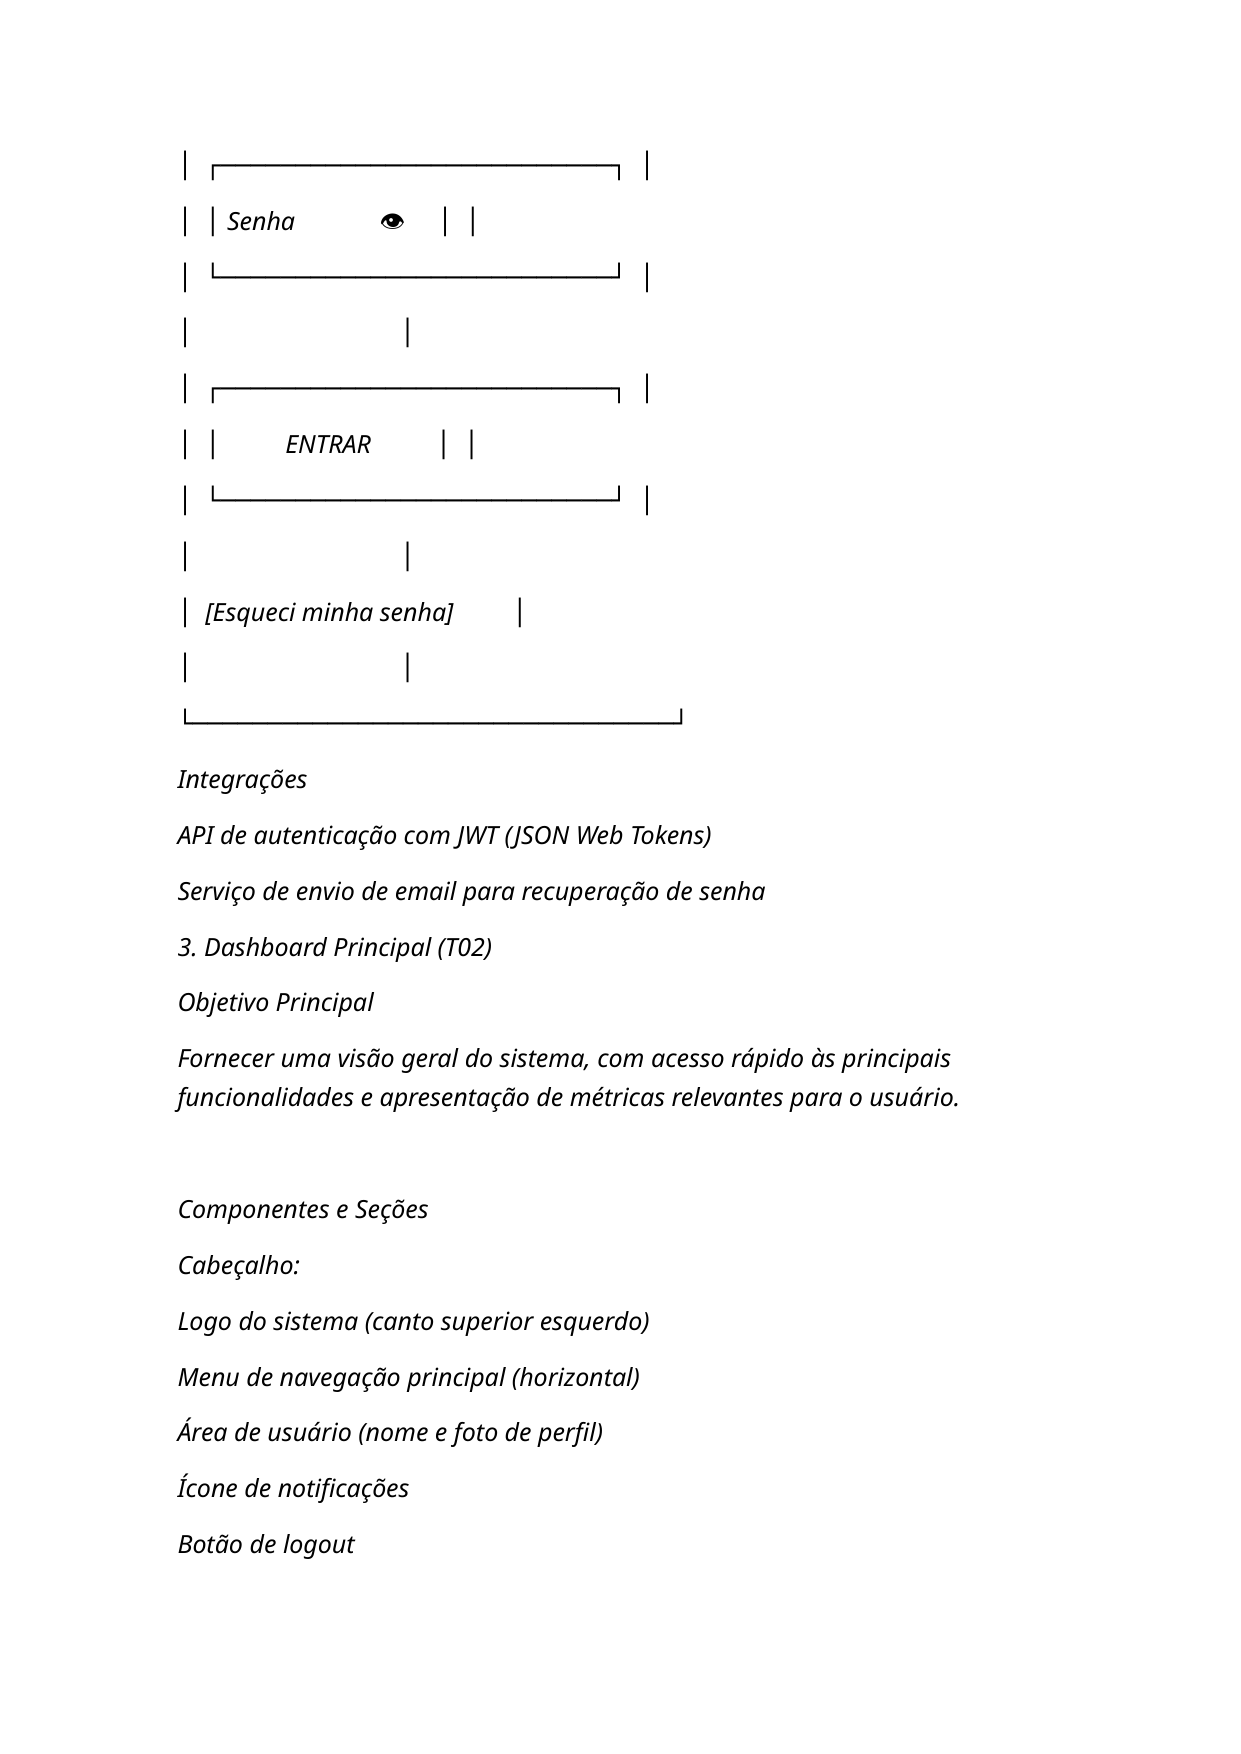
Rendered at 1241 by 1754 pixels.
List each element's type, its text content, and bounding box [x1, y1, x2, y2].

text Integrações [177, 762, 1063, 796]
text Objetivo Principal [177, 985, 1063, 1019]
text Componentes e Seções [177, 1192, 1063, 1226]
text │ │ [177, 538, 1063, 572]
text Ícone de notificações [177, 1471, 1063, 1505]
text Área de usuário (nome e foto de perfil) [177, 1415, 1063, 1449]
text │ │ Senha 👁️ │ │ [177, 203, 1063, 237]
text Cabeçalho: [177, 1248, 1063, 1282]
text API de autenticação com JWT (JSON Web Tokens) [177, 818, 1063, 852]
text └────────────────────────────────┘ [177, 706, 1063, 740]
text │ [Esqueci minha senha] │ [177, 594, 1063, 628]
text │ └──────────────────────────┘ │ [177, 259, 1063, 293]
text │ ┌──────────────────────────┐ │ [177, 148, 1063, 182]
text 3. Dashboard Principal (T02) [177, 929, 1063, 963]
text Logo do sistema (canto superior esquerdo) [177, 1303, 1063, 1337]
text │ │ ENTRAR │ │ [177, 427, 1063, 461]
text │ └──────────────────────────┘ │ [177, 483, 1063, 517]
text Serviço de envio de email para recuperação de senha [177, 873, 1063, 907]
text Botão de logout [177, 1527, 1063, 1561]
text │ │ [177, 650, 1063, 684]
text │ │ [177, 315, 1063, 349]
text │ ┌──────────────────────────┐ │ [177, 371, 1063, 405]
text Fornecer uma visão geral do sistema, com acesso rápido às principais funcionalidades e apresentação de métricas relevantes para o usuário. [177, 1041, 1063, 1114]
text Menu de navegação principal (horizontal) [177, 1359, 1063, 1393]
